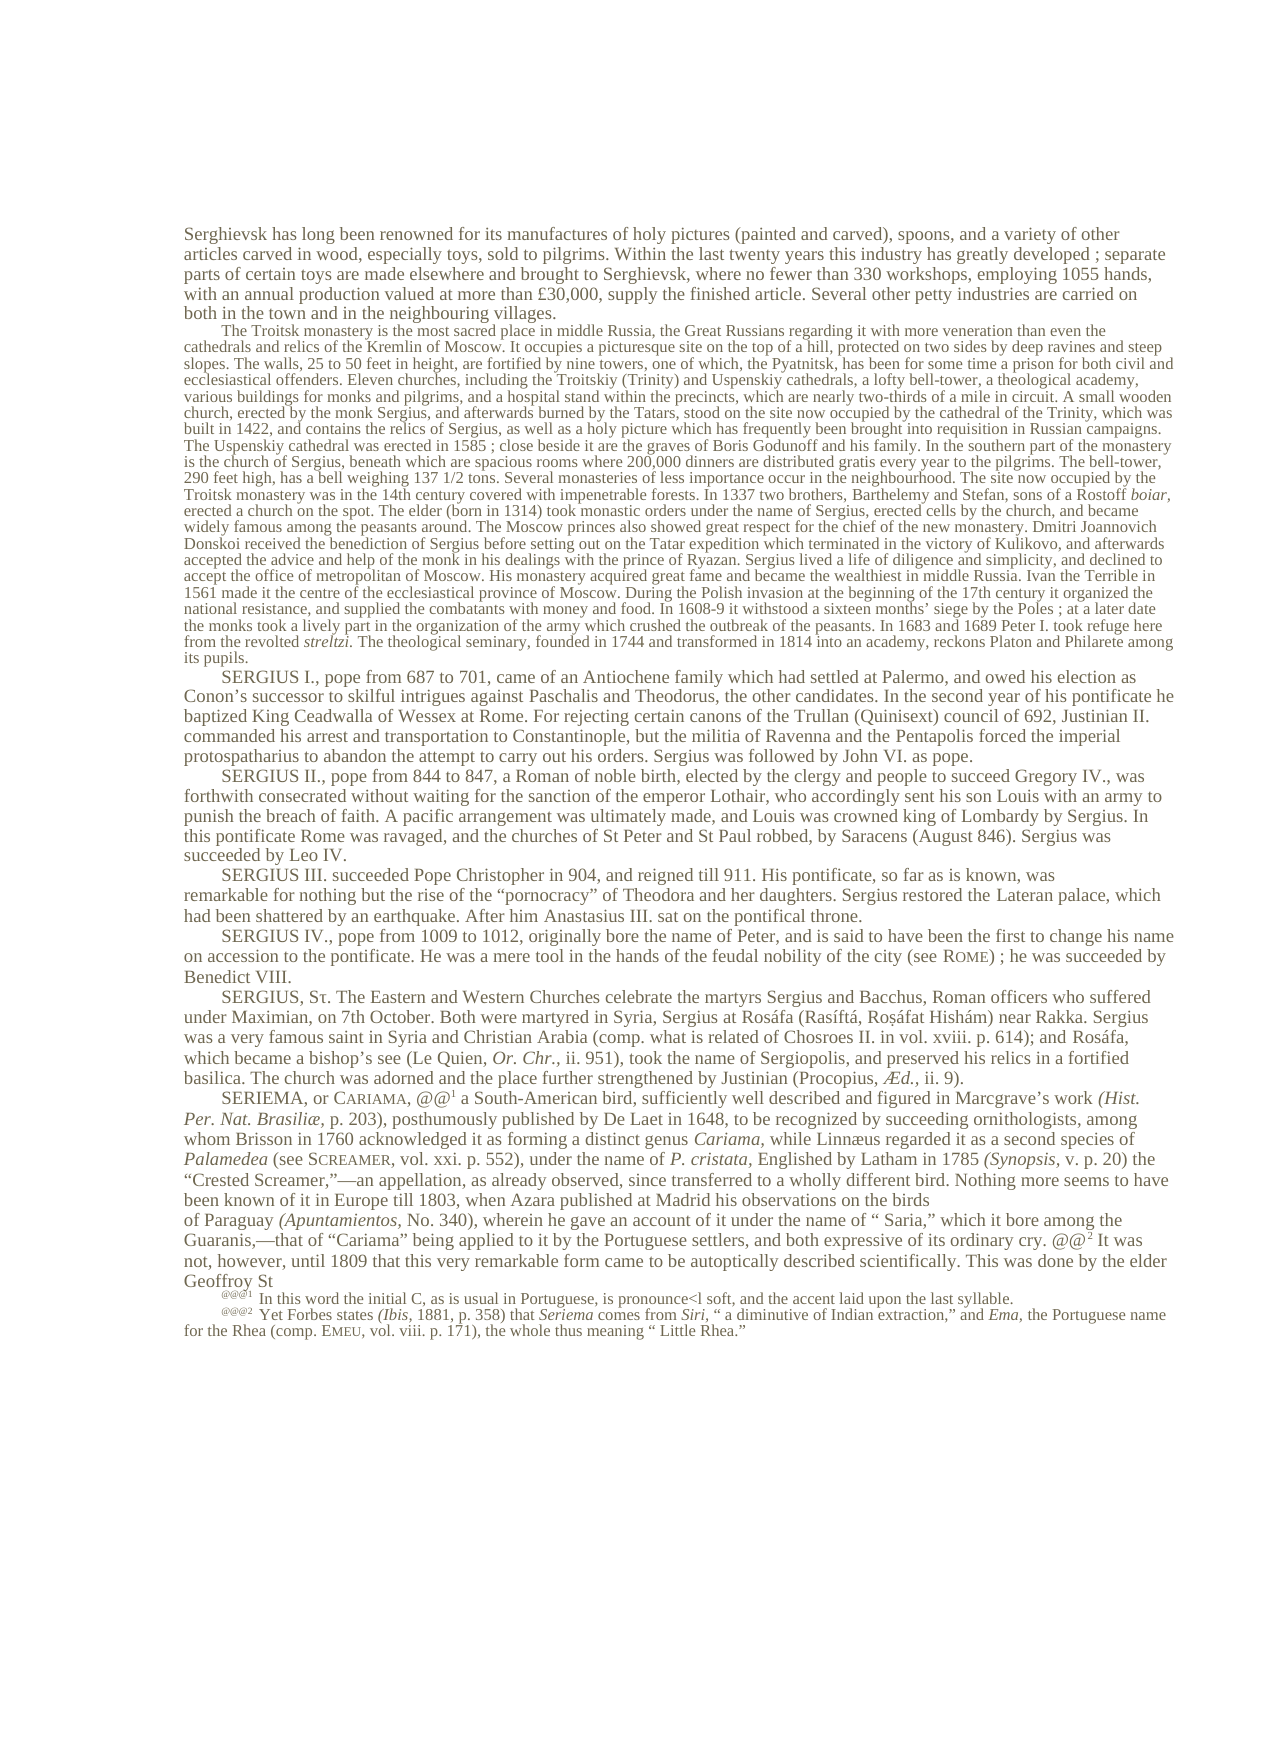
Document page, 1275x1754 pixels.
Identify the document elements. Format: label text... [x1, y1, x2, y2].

text SERGIUS I., pope from 687 to 701, came of an Antiochene family which had settled at Palermo, and owed his election as Conon’s successor to skilful intrigues against Paschalis and Theodorus, the other candidates. In the second year of his pontificate he baptized King Ceadwalla of Wessex at Rome. For rejecting certain canons of the Trullan (Quinisext) council of 692, Justinian II. commanded his arrest and transportation to Constantinople, but the militia of Ravenna and the Pentapolis forced the imperial protospatharius to abandon the attempt to carry out his orders. Sergius was followed by John VI. as pope. [184, 667, 1175, 767]
text The Troitsk monastery is the most sacred place in middle Russia, the Great Russians regarding it with more veneration than even the cathedrals and relics of the Kremlin of Moscow. It occupies a picturesque site on the top of a hill, protected on two sides by deep ravines and steep slopes. The walls, 25 to 50 feet in height, are fortified by nine towers, one of which, the Pyatnitsk, has been for some time a prison for both civil and ecclesiastical offenders. Eleven churches, including the Troitskiy (Trinity) and Uspenskiy cathedrals, a lofty bell-tower, a theological academy, various buildings for monks and pilgrims, and a hospital stand within the precincts, which are nearly two-thirds of a mile in circuit. A small wooden church, erected by the monk Sergius, and afterwards burned by the Tatars, stood on the site now occupied by the cathedral of the Trinity, which was built in 1422, and contains the relics of Sergius, as well as a holy picture which has frequently been brought into requisition in Russian campaigns. The Uspenskiy cathedral was erected in 1585 ; close beside it are the graves of Boris Godunoff and his family. In the southern part of the monastery is the church of Sergius, beneath which are spacious rooms where 200,000 dinners are distributed gratis every year to the pilgrims. The bell-tower, 290 feet high, has a bell weighing 137 1/2 tons. Several monasteries of less importance occur in the neighbourhood. The site now occupied by the Troitsk monastery was in the 14th century covered with impenetrable forests. In 1337 two brothers, Barthelemy and Stefan, sons of a Rostoff boiar, erected a church on the spot. The elder (born in 1314) took monastic orders under the name of Sergius, erected cells by the church, and became widely famous among the peasants around. The Moscow princes also showed great respect for the chief of the new monastery. Dmitri Joannovich Donskoi received the benediction of Sergius before setting out on the Tatar expedition which terminated in the victory of Kulikovo, and afterwards accepted the advice and help of the monk in his dealings with the prince of Ryazan. Sergius lived a life of diligence and simplicity, and declined to accept the office of metropolitan of Moscow. His monastery acquired great fame and became the wealthiest in middle Russia. Ivan the Terrible in 1561 made it the centre of the ecclesiastical province of Moscow. During the Polish invasion at the beginning of the 17th century it organized the national resistance, and supplied the combatants with money and food. In 1608-9 it withstood a sixteen months’ siege by the Poles ; at a later date the monks took a lively part in the organization of the army which crushed the outbreak of the peasants. In 1683 and 1689 Peter I. took refuge here from the revolted streltzi. The theological seminary, founded in 1744 and transformed in 1814 into an academy, reckons Platon and Philarete among its pupils. [184, 324, 1175, 667]
text of Paraguay (Apuntamientos, No. 340), wherein he gave an account of it under the name of “ Saria,” which it bore among the Guaranis,—that of “Cariama” being applied to it by the Portuguese settlers, and both expressive of its ordinary cry. @@2 It was not, however, until 1809 that this very remarkable form came to be autoptically described scientifically. This was done by the elder Geoffroy St [184, 1210, 1175, 1291]
text remarkable for nothing but the rise of the “pornocracy” of Theodora and her daughters. Sergius restored the Lateran palace, which had been shattered by an earthquake. After him Anastasius III. sat on the pontifical throne. [184, 886, 1175, 926]
text @@@1 In this word the initial C, as is usual in Portuguese, is pronounce<l soft, and the accent laid upon the last syllable. [184, 1291, 1175, 1308]
text SERGIUS, Sτ. The Eastern and Western Churches celebrate the martyrs Sergius and Bacchus, Roman officers who suffered under Maximian, on 7th October. Both were martyred in Syria, Sergius at Rosáfa (Rasíftá, Roṣáfat Hishám) near Rakka. Sergius was a very famous saint in Syria and Christian Arabia (comp. what is related of Chosroes II. in vol. xviii. p. 614); and Rosáfa, which became a bishop’s see (Le Quien, Or. Chr., ii. 951), took the name of Sergiopolis, and preserved his relics in a fortified basilica. The church was adorned and the place further strengthened by Justinian (Procopius, Æd., ii. 9). [184, 987, 1175, 1088]
text SERGIUS II., pope from 844 to 847, a Roman of noble birth, elected by the clergy and people to succeed Gregory IV., was forthwith consecrated without waiting for the sanction of the emperor Lothair, who accordingly sent his son Louis with an army to punish the breach of faith. A pacific arrangement was ultimately made, and Louis was crowned king of Lombardy by Sergius. In this pontificate Rome was ravaged, and the churches of St Peter and St Paul robbed, by Saracens (August 846). Sergius was succeeded by Leo IV. [184, 767, 1175, 866]
text SERIEMA, or Cariama, @@1 a South-American bird, sufficiently well described and figured in Marcgrave’s work (Hist. Per. Nat. Brasiliæ, p. 203), posthumously published by De Laet in 1648, to be recognized by succeeding ornithologists, among whom Brisson in 1760 acknowledged it as forming a distinct genus Cariama, while Linnæus regarded it as a second species of Palamedea (see Screamer, vol. xxi. p. 552), under the name of P. cristata, Englished by Latham in 1785 (Synopsis, v. p. 20) the “Crested Screamer,”—an appellation, as already observed, since transferred to a wholly different bird. Nothing more seems to have been known of it in Europe till 1803, when Azara published at Madrid his observations on the birds [184, 1088, 1175, 1210]
text @@@2 Yet Forbes states (Ibis, 1881, p. 358) that Seriema comes from Siri, “ a diminutive of Indian extraction,” and Ema, the Portuguese name for the Rhea (comp. Emeu, vol. viii. p. 171), the whole thus meaning “ Little Rhea.” [184, 1308, 1175, 1340]
text SERGIUS III. succeeded Pope Christopher in 904, and reigned till 911. His pontificate, so far as is known, was [184, 866, 1175, 886]
text Serghievsk has long been renowned for its manufactures of holy pictures (painted and carved), spoons, and a variety of other articles carved in wood, especially toys, sold to pilgrims. Within the last twenty years this industry has greatly developed ; separate parts of certain toys are made elsewhere and brought to Serghievsk, where no fewer than 330 workshops, employing 1055 hands, with an annual production valued at more than £30,000, supply the finished article. Several other petty industries are carried on both in the town and in the neighbouring villages. [184, 224, 1175, 324]
text SERGIUS IV., pope from 1009 to 1012, originally bore the name of Peter, and is said to have been the first to change his name on accession to the pontificate. He was a mere tool in the hands of the feudal nobility of the city (see Rome) ; he was succeeded by Benedict VIII. [184, 926, 1175, 987]
